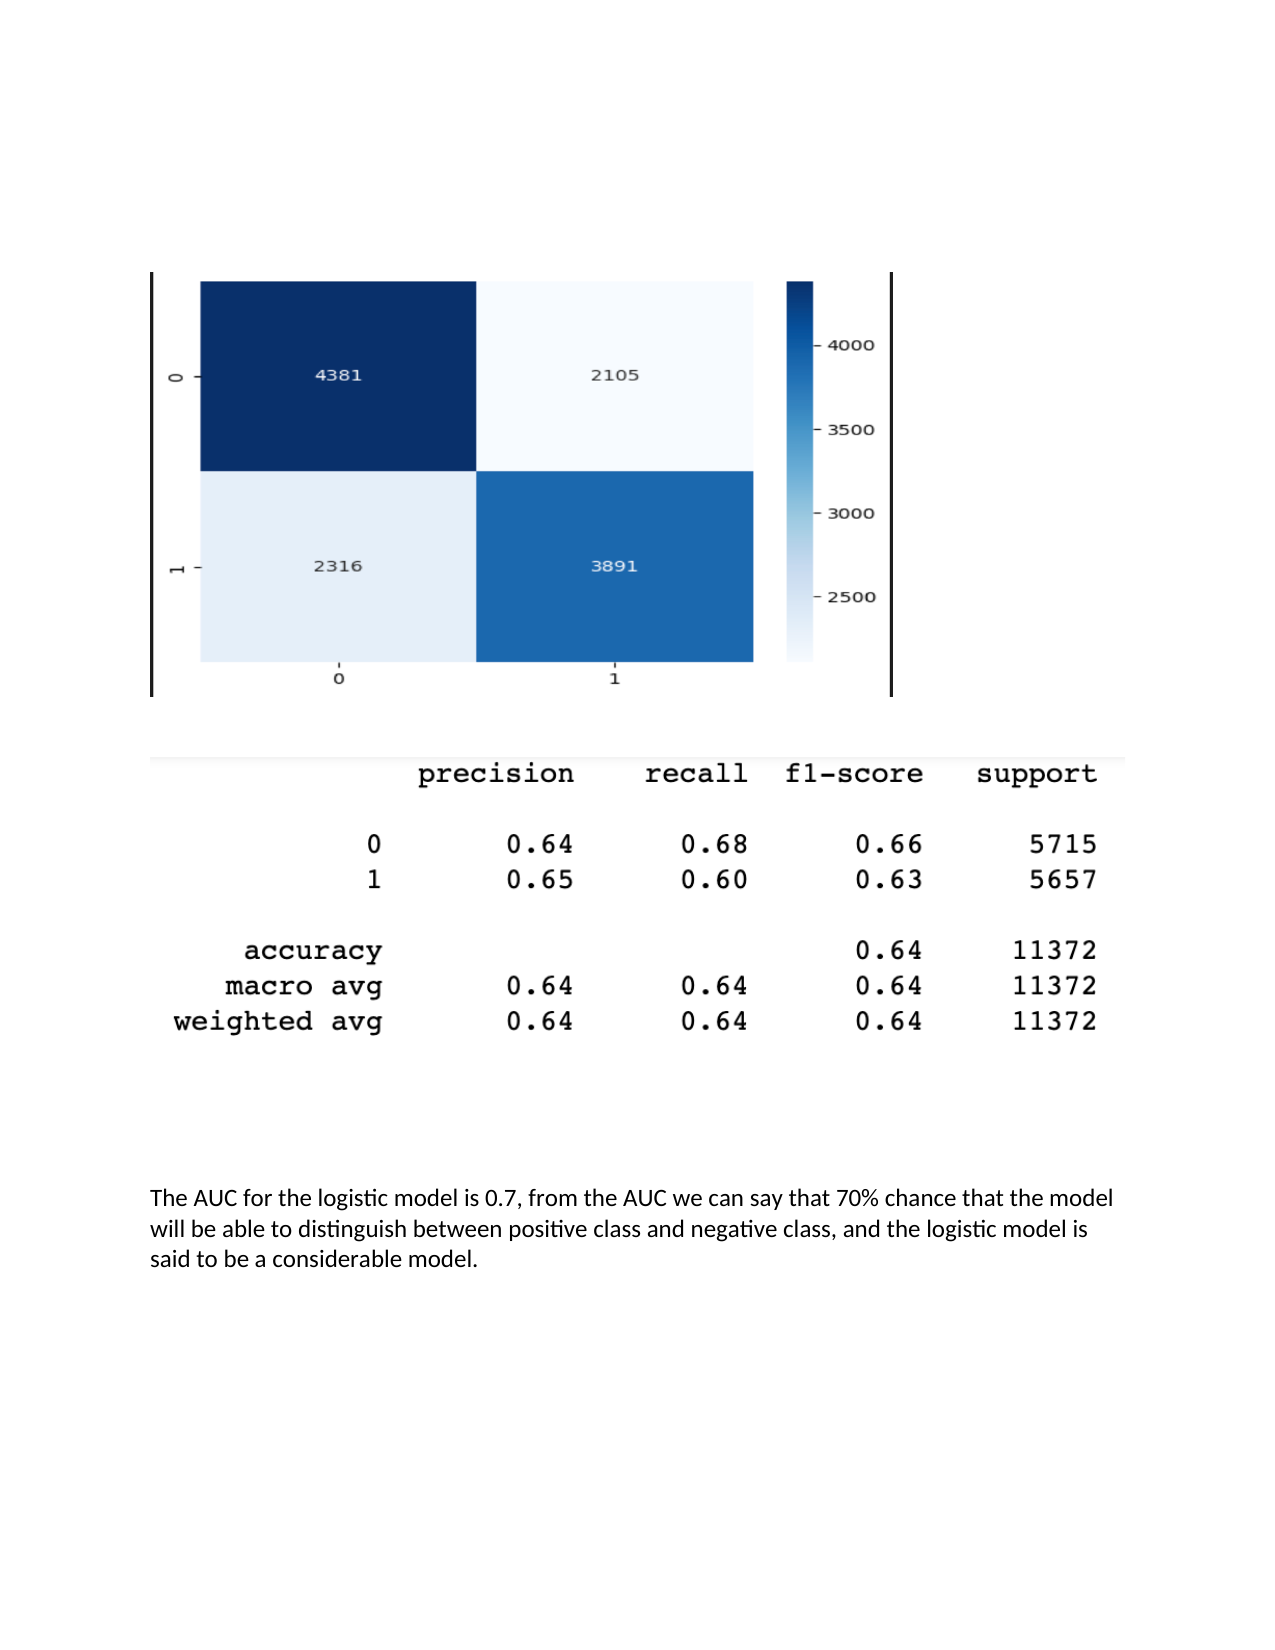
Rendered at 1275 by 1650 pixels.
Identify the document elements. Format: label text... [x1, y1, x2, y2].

picture [150, 272, 893, 697]
text The AUC for the logistic model is 0.7, from the AUC we can say that 70% chance that the model will be able to distinguish between positive class and negative class, and the logistic model is said to be a considerable model. [150, 1183, 1125, 1274]
picture [150, 757, 1125, 1061]
